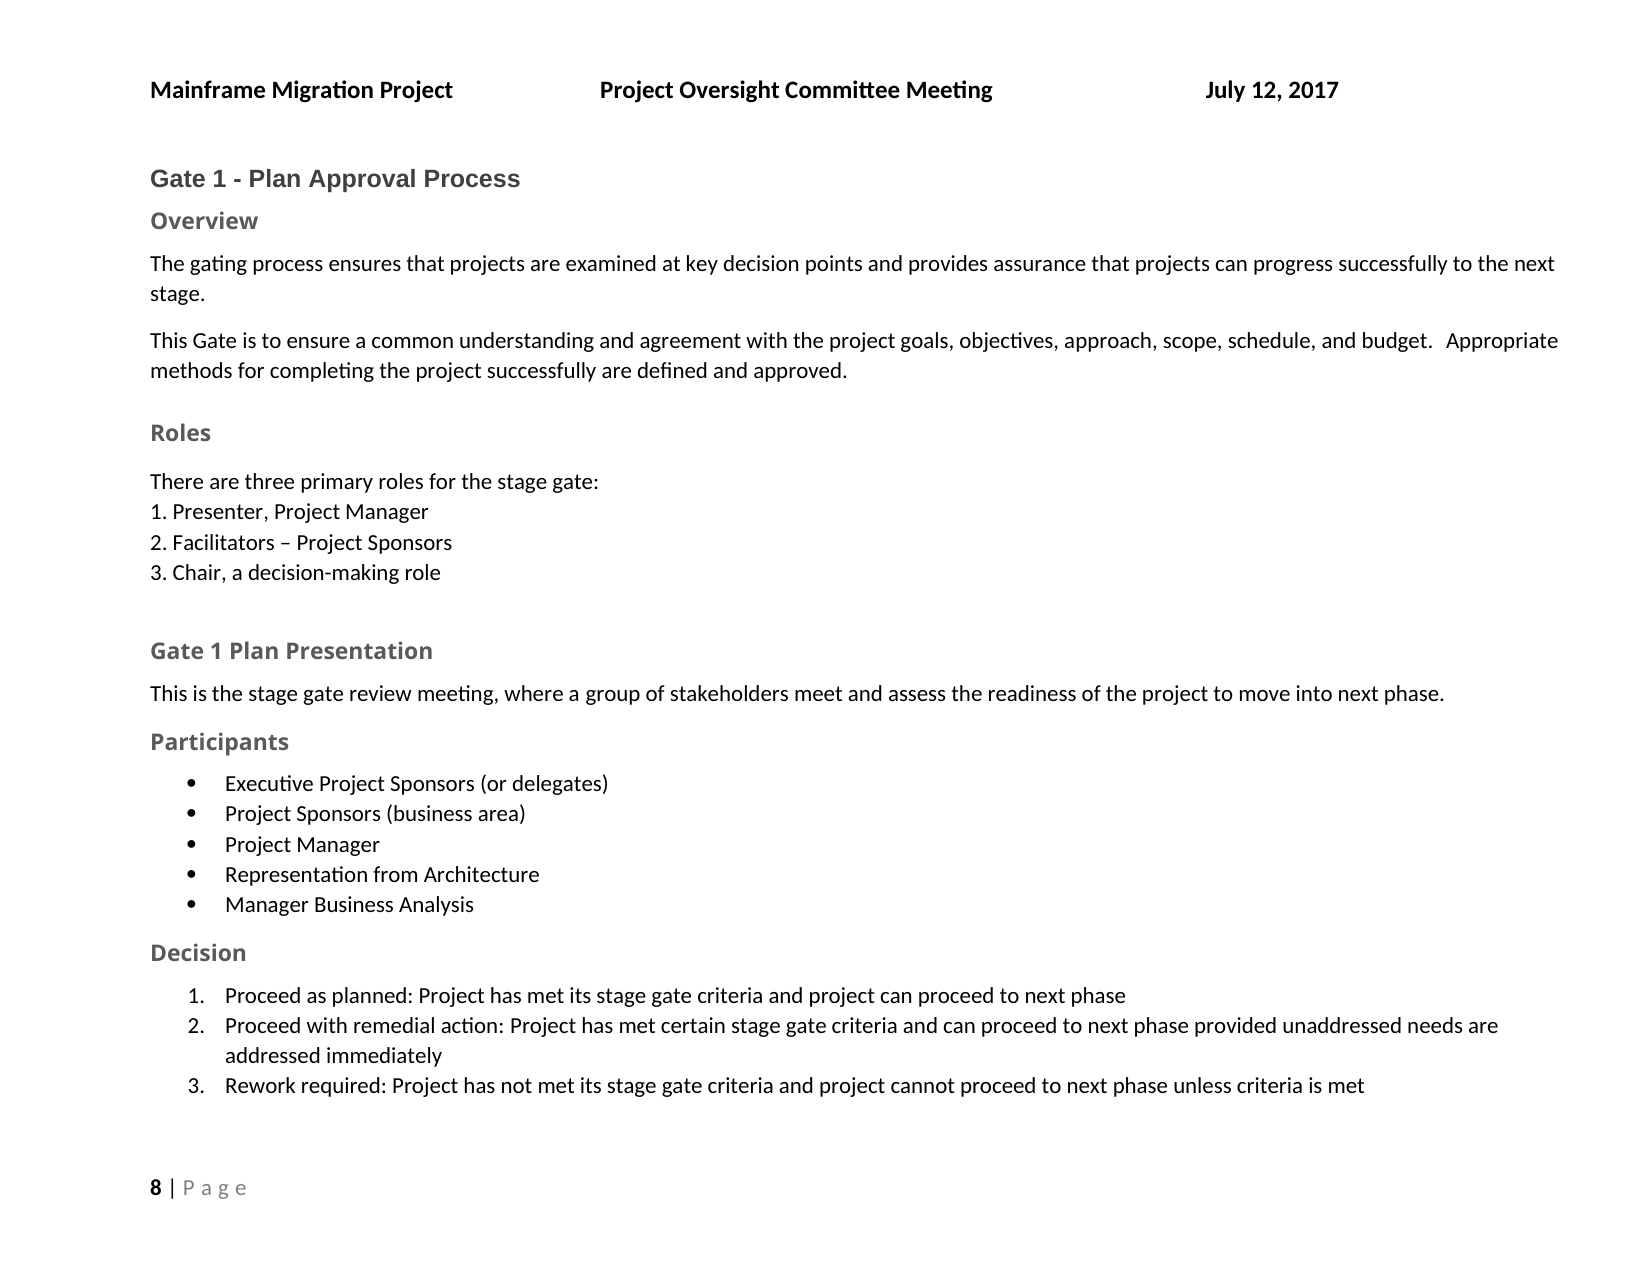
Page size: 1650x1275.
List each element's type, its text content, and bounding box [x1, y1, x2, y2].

list Proceed as planned: Project has met its stage gate criteria and project can proceed to next phase [187, 981, 1566, 1009]
list Project Manager [187, 830, 1566, 858]
list Project Sponsors (business area) [187, 799, 1566, 828]
list Executive Project Sponsors (or delegates) [187, 769, 1566, 797]
list Rework required: Project has not met its stage gate criteria and project cannot proceed to next phase unless criteria is met [187, 1071, 1566, 1099]
subtitle Decision [150, 937, 1566, 968]
text There are three primary roles for the stage gate: 1. Presenter, Project Manager 2. Facilitators – Project Sponsors 3. Chair, a decision-making role [150, 467, 1566, 616]
text The gating process ensures that projects are examined at key decision points and provides assurance that projects can progress successfully to the next stage. [150, 249, 1566, 307]
text This Gate is to ensure a common understanding and agreement with the project goals, objectives, approach, scope, schedule, and budget. Appropriate methods for completing the project successfully are defined and approved. Roles [150, 326, 1566, 448]
list Proceed with remedial action: Project has met certain stage gate criteria and can proceed to next phase provided unaddressed needs are addressed immediately [187, 1011, 1566, 1069]
subtitle Participants [150, 726, 1566, 757]
list Manager Business Analysis [187, 890, 1566, 918]
subtitle Gate 1 Plan Presentation [150, 635, 1566, 666]
text This is the stage gate review meeting, where a group of stakeholders meet and assess the readiness of the project to move into next phase. [150, 679, 1566, 707]
subtitle Gate 1 - Plan Approval Process [150, 164, 1566, 193]
list Representation from Architecture [187, 860, 1566, 888]
subtitle Overview [150, 205, 1566, 236]
